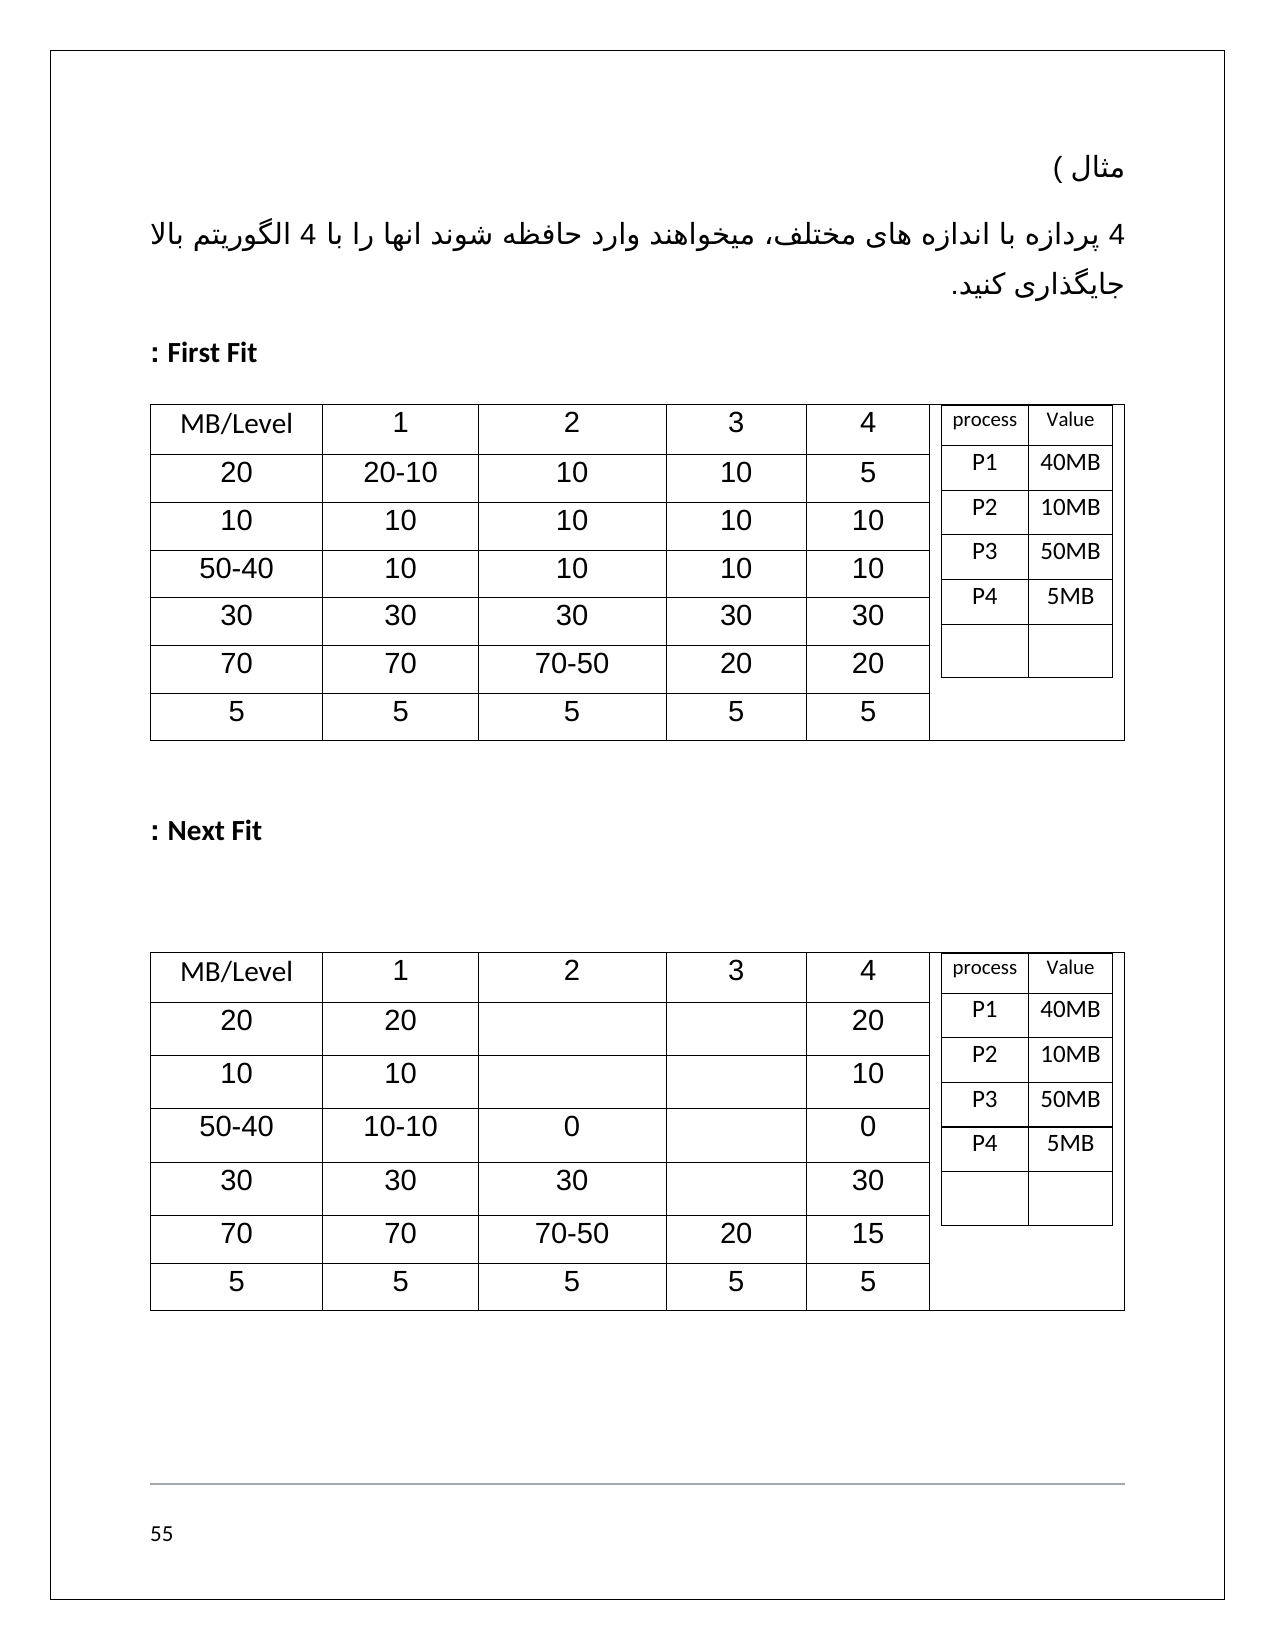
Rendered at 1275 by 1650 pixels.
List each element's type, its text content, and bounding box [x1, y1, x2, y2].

table_cell 10-10 [323, 1109, 478, 1162]
table_header MB/Level [151, 953, 322, 1002]
table_cell [479, 1056, 666, 1108]
table_cell 30 [323, 1163, 478, 1215]
table_cell 10 [667, 551, 806, 597]
table_cell 10 [807, 1056, 929, 1108]
table_cell 30 [151, 1163, 322, 1215]
table_cell [667, 1109, 806, 1162]
table_cell 5 [323, 1264, 478, 1310]
table_cell 70 [323, 646, 478, 693]
table_cell 0 [479, 1109, 666, 1162]
table_cell 5 [807, 455, 929, 502]
table_cell [667, 1056, 806, 1108]
text مثال ) [150, 150, 1125, 183]
table_header [930, 405, 1124, 740]
table_cell 5 [479, 694, 666, 740]
table_cell 20 [667, 646, 806, 693]
table_header 1 [323, 953, 478, 1002]
table_cell 30 [667, 598, 806, 645]
table_cell 20 [667, 1216, 806, 1263]
table_cell 15 [807, 1216, 929, 1263]
table_cell 5 [807, 1264, 929, 1310]
table_header 1 [323, 405, 478, 454]
table_cell 5 [323, 694, 478, 740]
table_cell 10 [479, 503, 666, 549]
table_cell [667, 1003, 806, 1055]
table_cell 50-40 [151, 551, 322, 597]
table_cell 30 [807, 1163, 929, 1215]
text Next Fit : [150, 812, 1125, 847]
table_cell 5 [807, 694, 929, 740]
table_cell 10 [323, 1056, 478, 1108]
table_cell 5 [667, 1264, 806, 1310]
table_cell 30 [807, 598, 929, 645]
table_header 4 [807, 405, 929, 454]
table_cell 0 [807, 1109, 929, 1162]
table_cell 5 [479, 1264, 666, 1310]
table_cell 20 [323, 1003, 478, 1055]
table_cell 10 [667, 455, 806, 502]
table_cell 10 [479, 551, 666, 597]
table_cell 10 [807, 551, 929, 597]
text 4 پردازه با اندازه های مختلف، میخواهند وارد حافظه شوند انها را با 4 الگوریتم بالا جایگذاری کنید. [150, 217, 1125, 301]
table_header 2 [479, 405, 666, 454]
table_header 3 [667, 405, 806, 454]
table_cell 50-40 [151, 1109, 322, 1162]
table_cell 10 [807, 503, 929, 549]
table_cell 5 [667, 694, 806, 740]
text First Fit : [150, 334, 1125, 370]
table_header [930, 953, 1124, 1310]
table_cell [479, 1003, 666, 1055]
table_cell 30 [323, 598, 478, 645]
table_cell 5 [151, 694, 322, 740]
table_cell 20 [151, 455, 322, 502]
table_cell 70-50 [479, 1216, 666, 1263]
table_cell 10 [479, 455, 666, 502]
table_cell 10 [151, 503, 322, 549]
table_cell 20 [807, 646, 929, 693]
table_cell 10 [667, 503, 806, 549]
table_header 4 [807, 953, 929, 1002]
table_header 3 [667, 953, 806, 1002]
table_cell 30 [479, 1163, 666, 1215]
table_cell 10 [323, 503, 478, 549]
table_cell 5 [151, 1264, 322, 1310]
table_cell 20 [151, 1003, 322, 1055]
table_cell 10 [323, 551, 478, 597]
table_cell 30 [151, 598, 322, 645]
table_cell 70 [151, 1216, 322, 1263]
table_cell 30 [479, 598, 666, 645]
table_cell 10 [151, 1056, 322, 1108]
table_header MB/Level [151, 405, 322, 454]
table_cell [667, 1163, 806, 1215]
table_header 2 [479, 953, 666, 1002]
table_cell 70 [151, 646, 322, 693]
table_cell 20 [807, 1003, 929, 1055]
table_cell 20-10 [323, 455, 478, 502]
table_cell 70-50 [479, 646, 666, 693]
table_cell 70 [323, 1216, 478, 1263]
